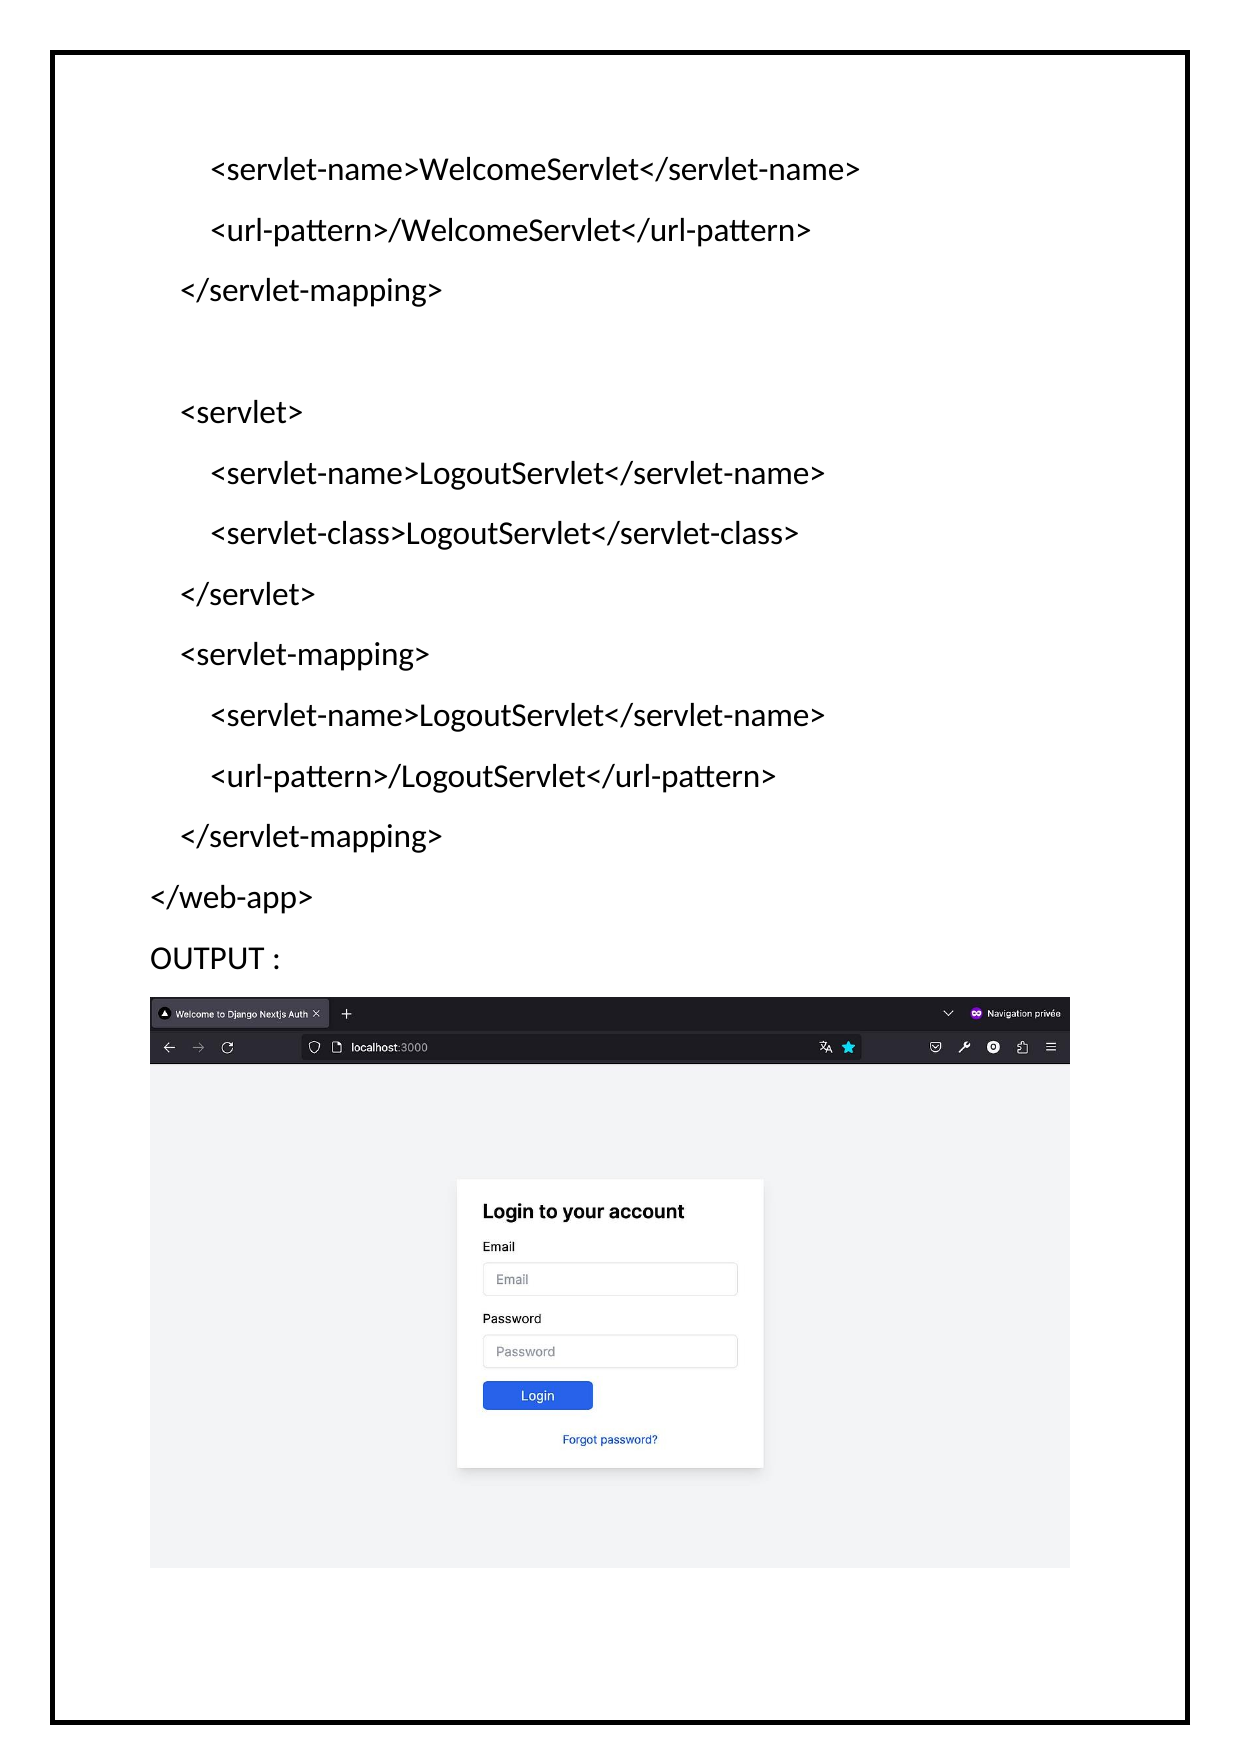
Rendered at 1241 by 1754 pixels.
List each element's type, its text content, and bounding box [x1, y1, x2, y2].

text <servlet-class>LogoutServlet</servlet-class> [210, 512, 1093, 553]
text </servlet-mapping> [180, 816, 1093, 856]
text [210, 148, 1093, 189]
text <servlet-name>LogoutServlet</servlet-name> [210, 694, 1093, 734]
text </servlet> [180, 573, 1093, 613]
text </web-app> OUTPUT : [150, 876, 425, 977]
text <servlet> [180, 391, 1093, 432]
text <servlet-mapping> [180, 633, 1093, 674]
text <url-pattern>/WelcomeServlet</url-pattern> [210, 209, 1093, 249]
picture [150, 997, 1070, 1568]
text </servlet-mapping> [180, 269, 1093, 310]
text <servlet-name>LogoutServlet</servlet-name> [210, 452, 1093, 492]
text <url-pattern>/LogoutServlet</url-pattern> [210, 755, 1093, 796]
